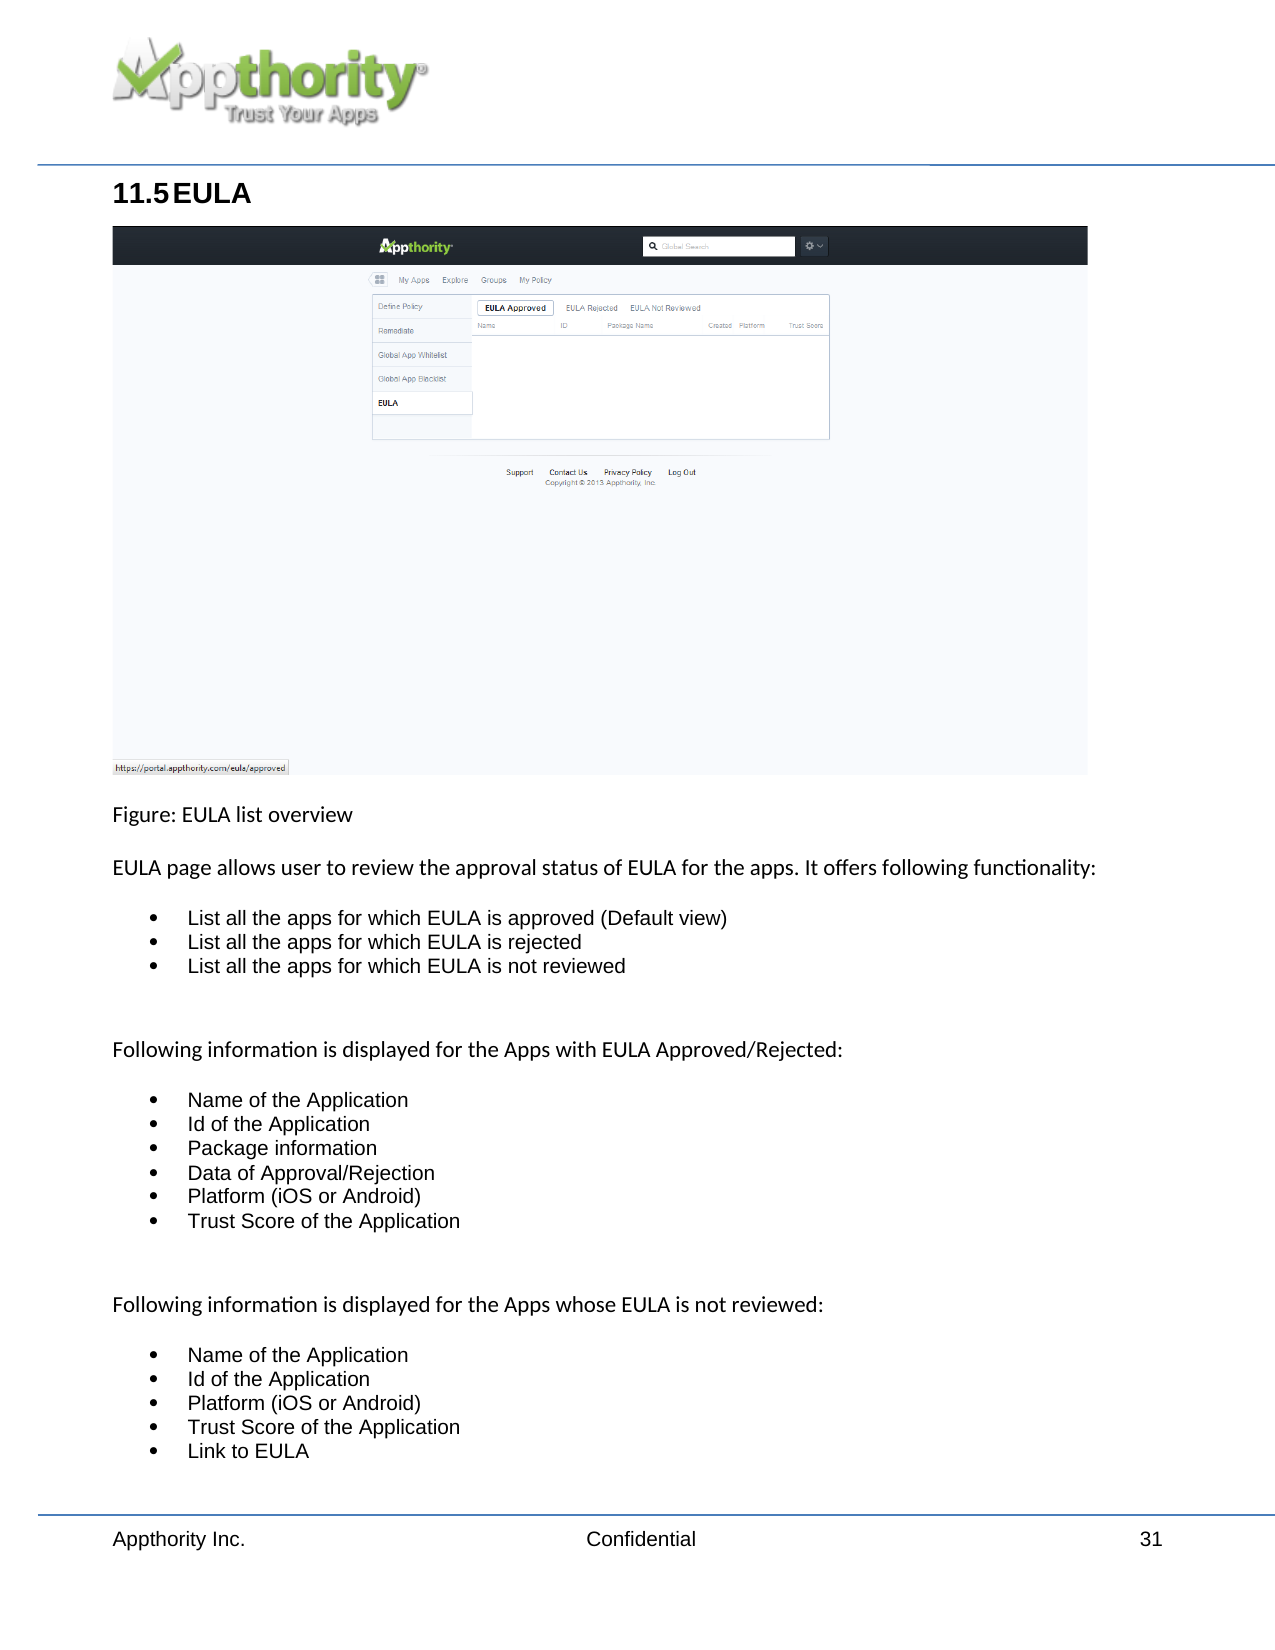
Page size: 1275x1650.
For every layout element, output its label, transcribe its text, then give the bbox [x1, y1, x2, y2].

text EULA page allows user to review the approval status of EULA for the apps. It offers following functionality: [112, 853, 1162, 881]
list Id of the Application [150, 1112, 1162, 1136]
list List all the apps for which EULA is not reviewed [150, 954, 1162, 978]
list Name of the Application [150, 1088, 1162, 1112]
list Name of the Application [150, 1343, 1162, 1367]
list List all the apps for which EULA is rejected [150, 930, 1162, 954]
list List all the apps for which EULA is approved (Default view) [150, 906, 1162, 930]
list Id of the Application [150, 1367, 1162, 1391]
list Trust Score of the Application [150, 1415, 1162, 1439]
list Data of Approval/Rejection [150, 1160, 1162, 1184]
list Platform (iOS or Android) [150, 1391, 1162, 1415]
picture [112, 226, 1088, 775]
subtitle EULA [112, 176, 1162, 210]
list Link to EULA [150, 1439, 1162, 1463]
picture [112, 37, 431, 129]
text Following information is displayed for the Apps with EULA Approved/Rejected: [112, 1035, 1162, 1063]
list Platform (iOS or Android) [150, 1184, 1162, 1208]
text Figure: EULA list overview [112, 800, 1162, 828]
list Trust Score of the Application [150, 1208, 1162, 1232]
text Following information is displayed for the Apps whose EULA is not reviewed: [112, 1290, 1162, 1318]
list Package information [150, 1136, 1162, 1160]
